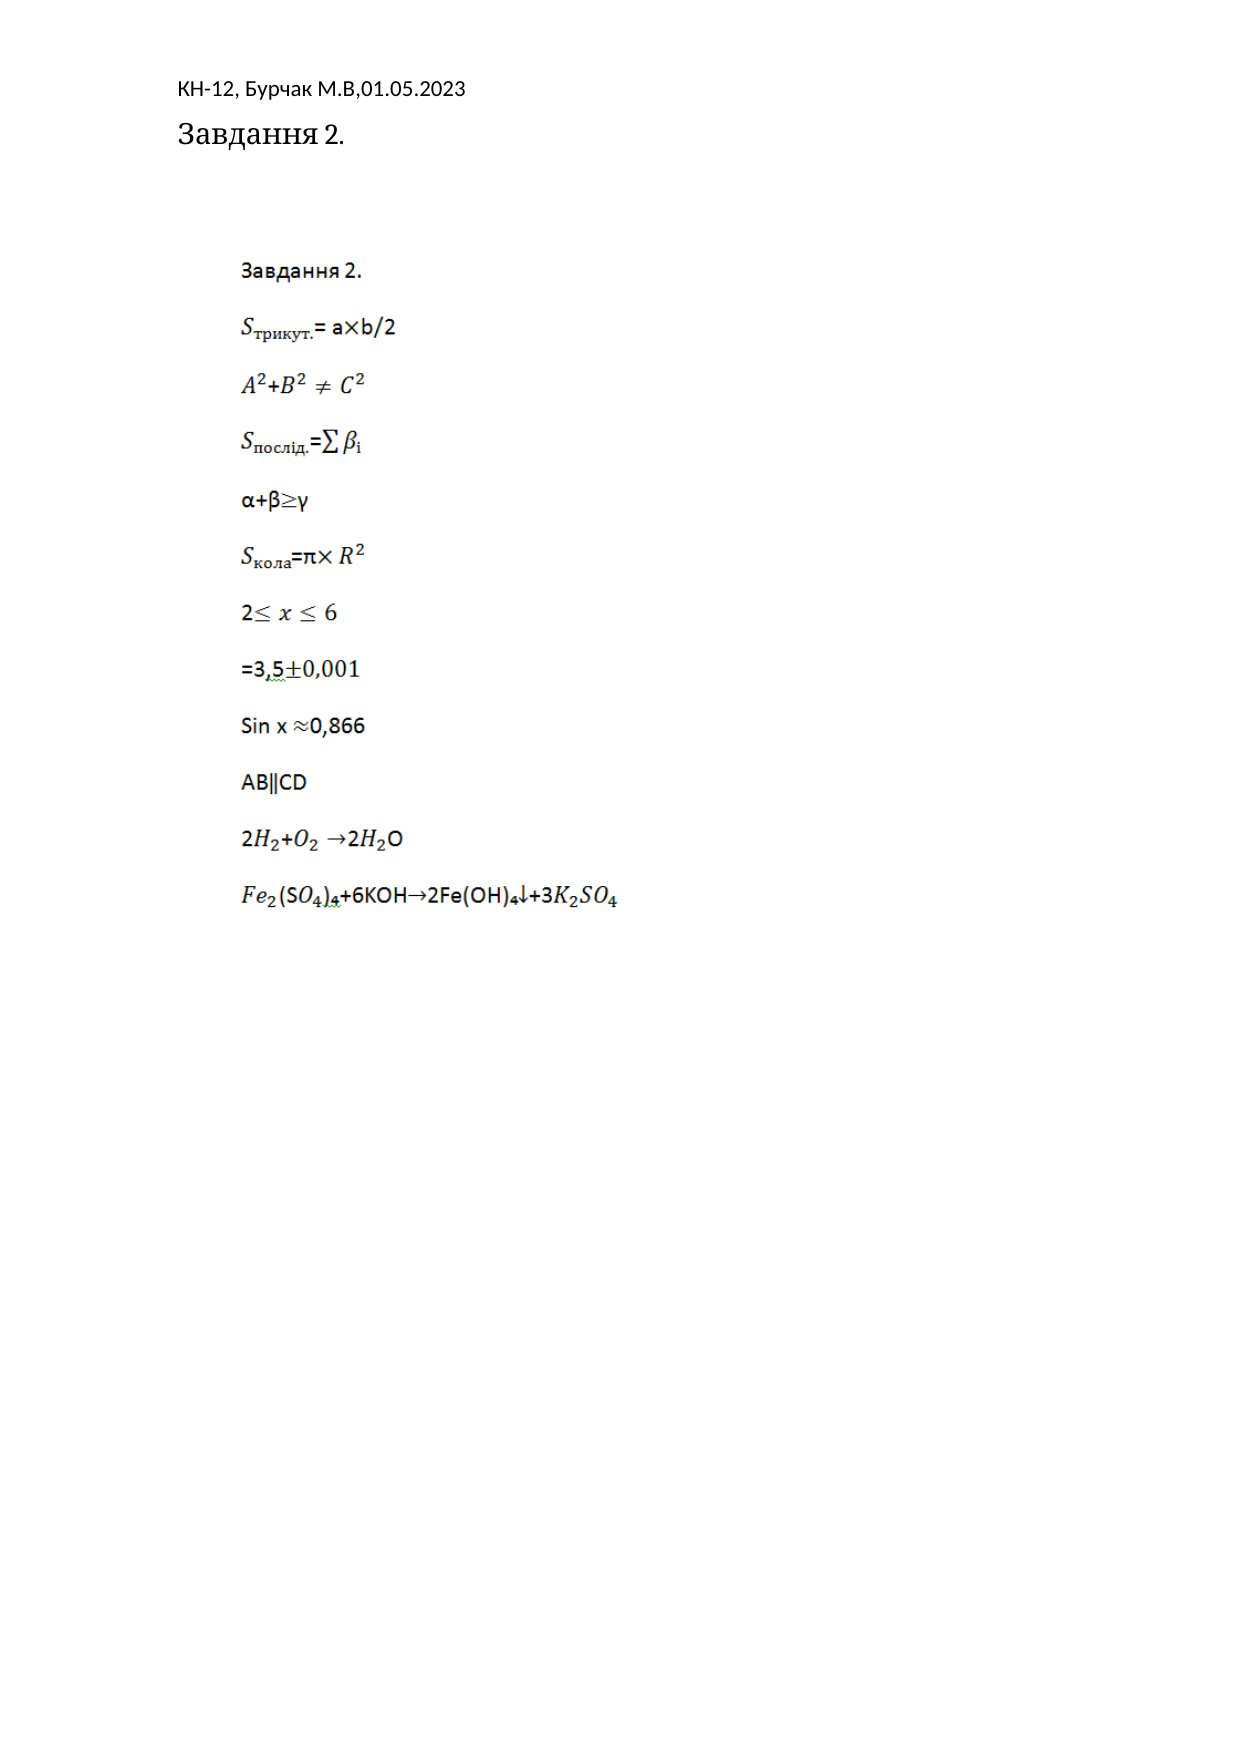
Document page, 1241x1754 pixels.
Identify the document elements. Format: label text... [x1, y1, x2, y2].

picture [118, 253, 845, 939]
text Завдання 2. [177, 118, 1152, 152]
